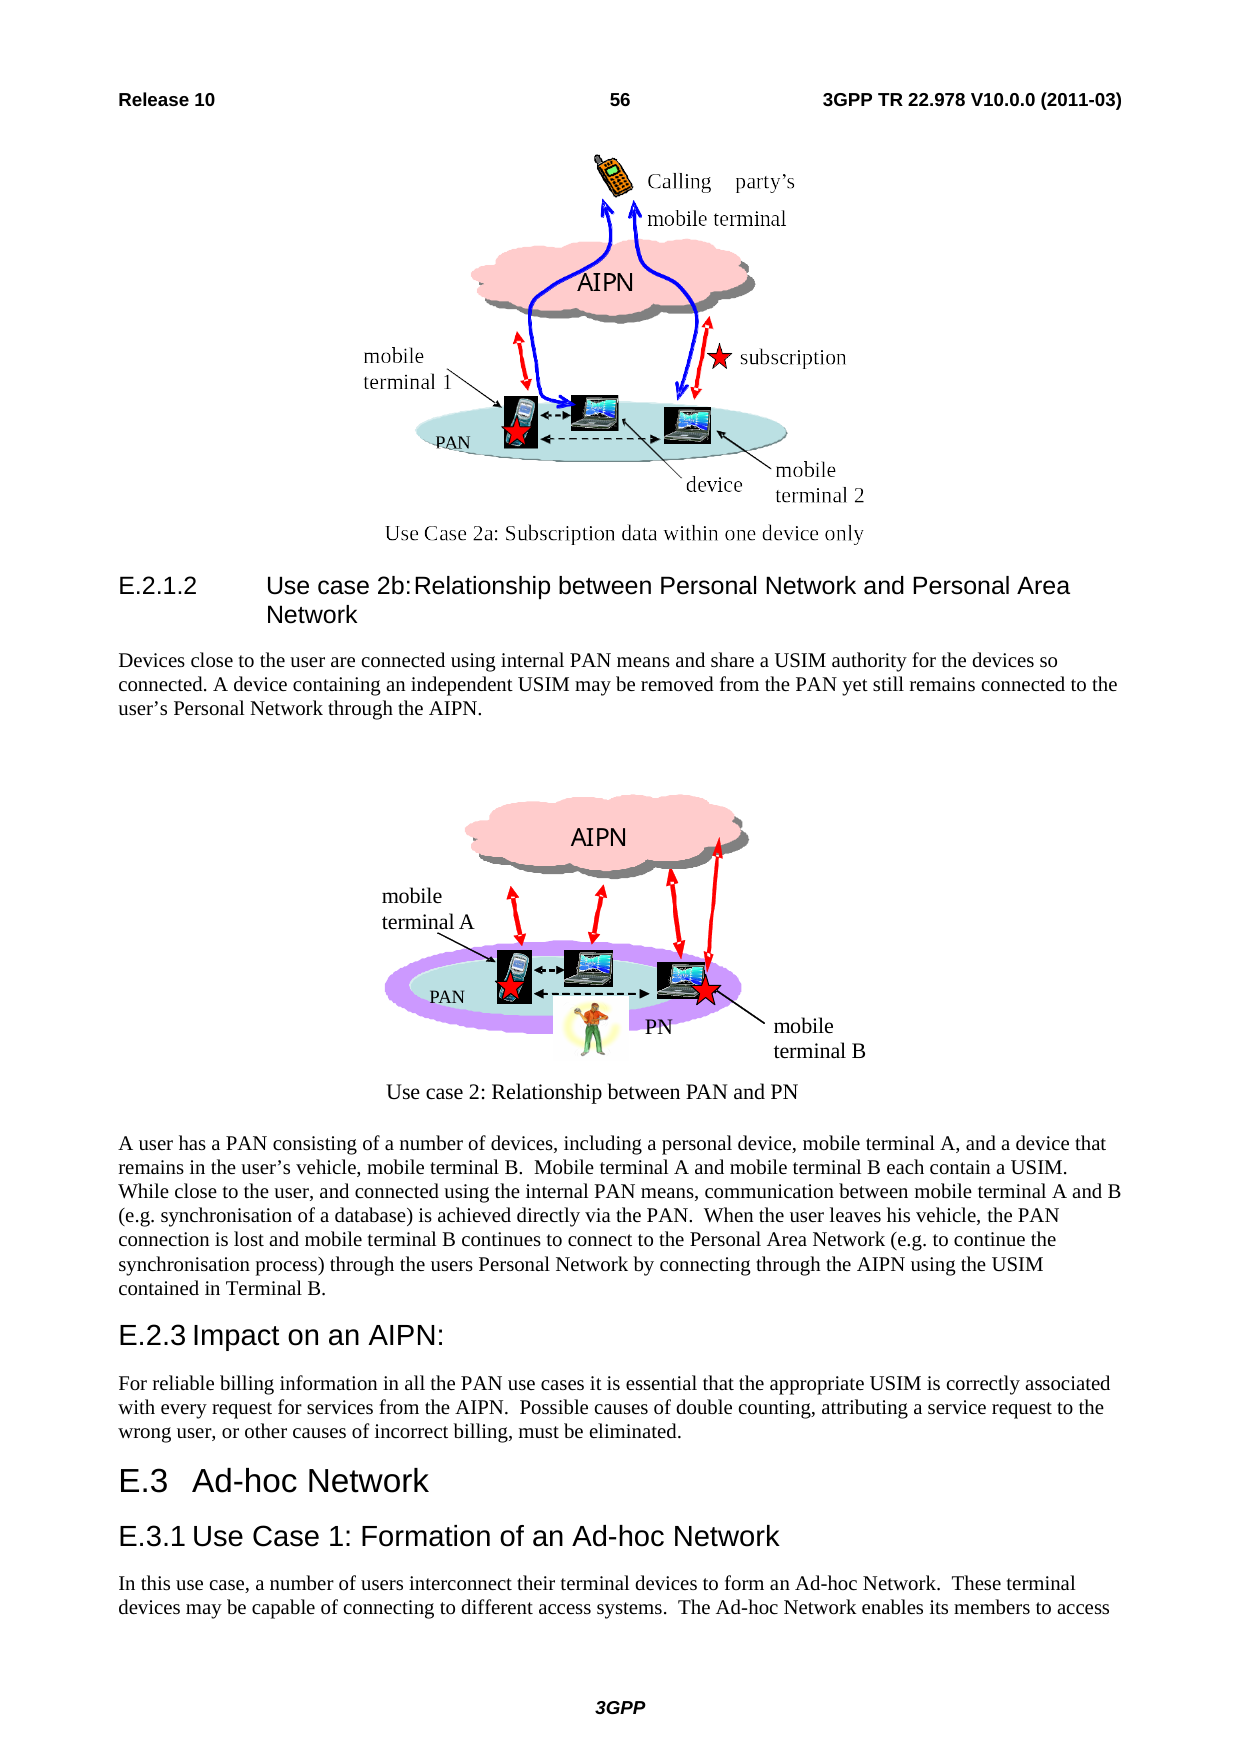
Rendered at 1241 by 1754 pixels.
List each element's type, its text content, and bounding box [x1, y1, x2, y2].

subtitle E.2.1.2 Use case 2b: Relationship between Personal Network and Personal Area Network [118, 571, 1122, 629]
text Devices close to the user are connected using internal PAN means and share a USIM authority for the devices so connected. A device containing an independent USIM may be removed from the PAN yet still remains connected to the user’s Personal Network through the AIPN. [118, 647, 1122, 720]
subtitle E.3 Ad-hoc Network [118, 1462, 1122, 1500]
text A user has a PAN consisting of a number of devices, including a personal device, mobile terminal A, and a device that remains in the user’s vehicle, mobile terminal B. Mobile terminal A and mobile terminal B each contain a USIM. While close to the user, and connected using the internal PAN means, communication between mobile terminal A and B (e.g. synchronisation of a database) is achieved directly via the PAN. When the user leaves his vehicle, the PAN connection is lost and mobile terminal B continues to connect to the Personal Area Network (e.g. to continue the synchronisation process) through the users Personal Network by connecting through the AIPN using the USIM contained in Terminal B. [118, 1131, 1122, 1299]
subtitle E.2.3 Impact on an AIPN: [118, 1318, 1122, 1352]
subtitle E.3.1 Use Case 1: Formation of an Ad-hoc Network [118, 1519, 1122, 1552]
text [118, 1571, 1122, 1619]
text For reliable billing information in all the PAN use cases it is essential that the appropriate USIM is correctly associated with every request for services from the AIPN. Possible causes of double counting, attributing a service request to the wrong user, or other causes of incorrect billing, must be eliminated. [118, 1371, 1122, 1443]
